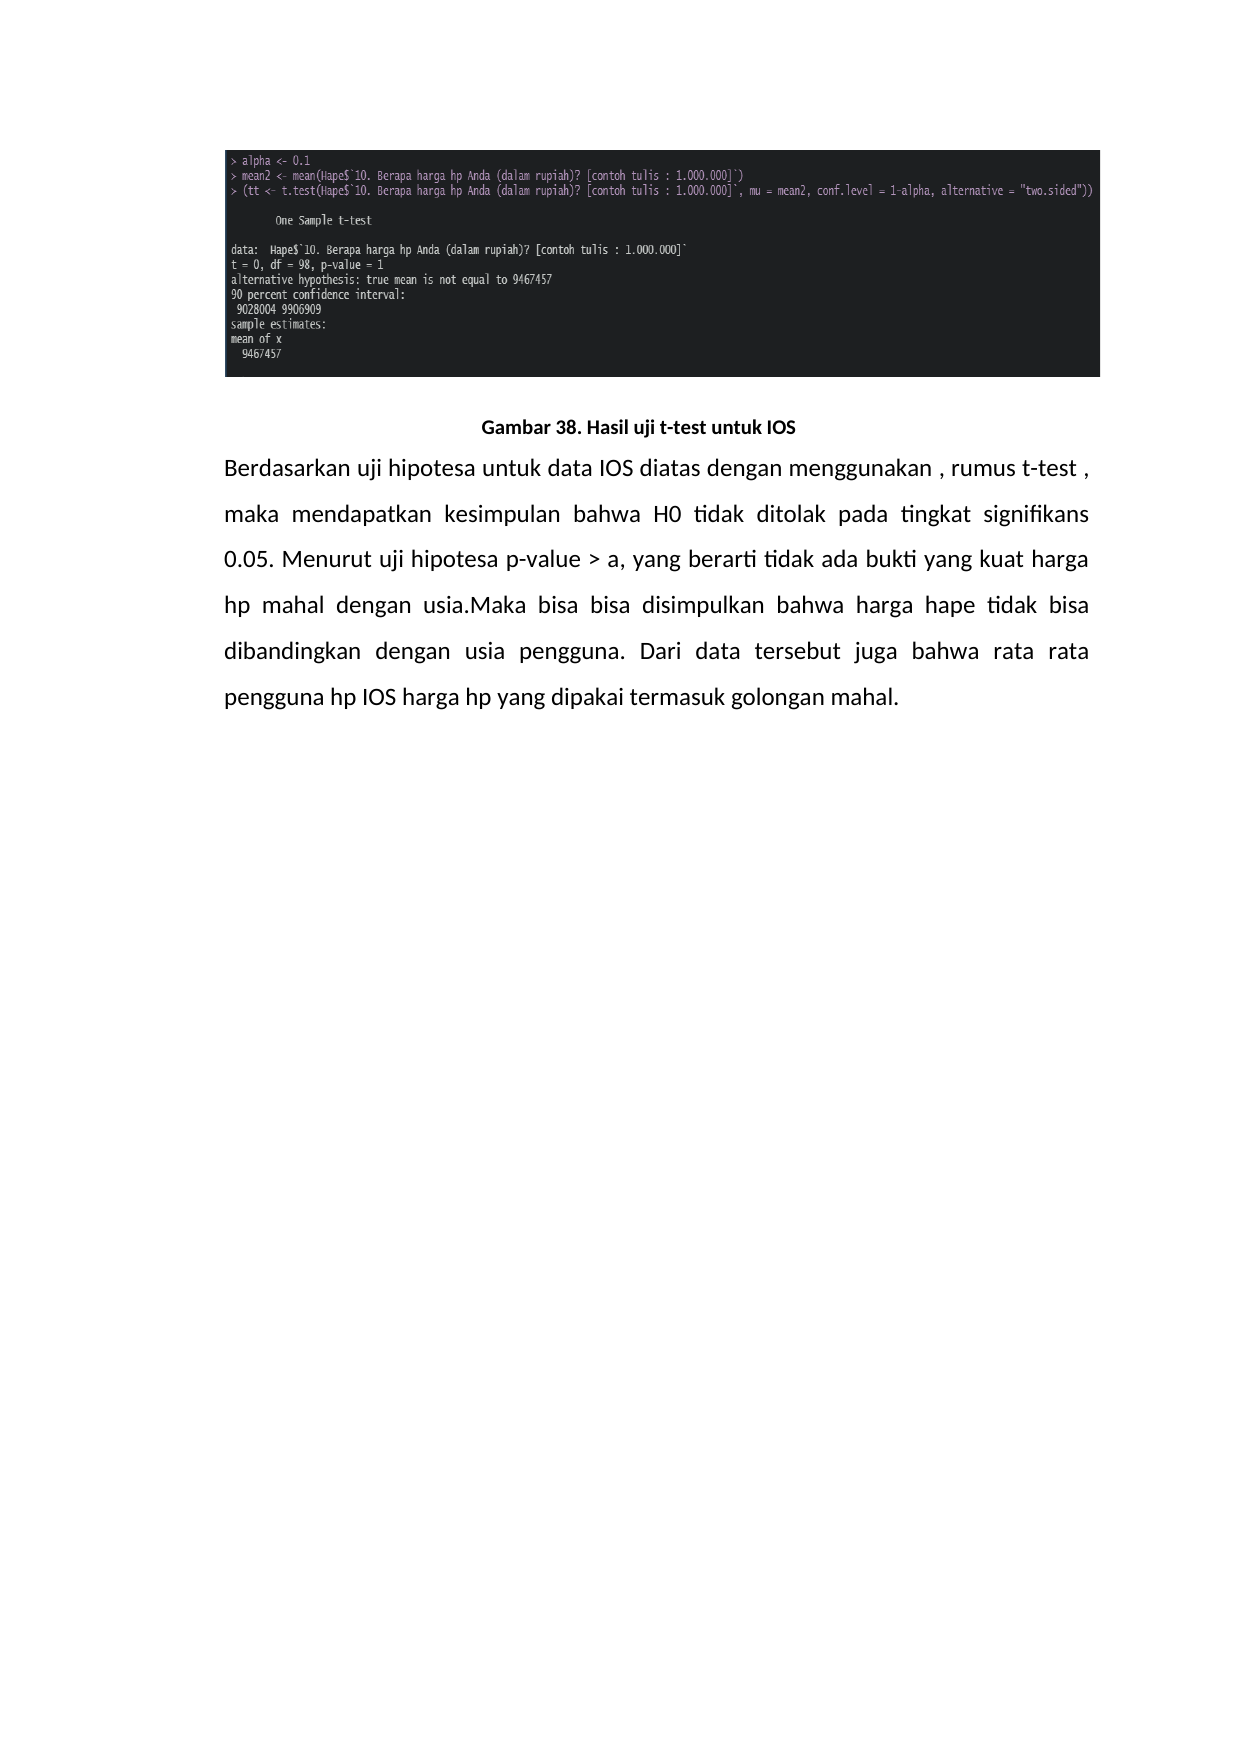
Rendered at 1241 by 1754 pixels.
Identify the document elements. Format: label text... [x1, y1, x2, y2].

list Berdasarkan uji hipotesa untuk data IOS diatas dengan menggunakan , rumus t-test , maka mendapatkan kesimpulan bahwa H0 tidak ditolak pada tingkat signifikans 0.05. Menurut uji hipotesa p-value > a, yang berarti tidak ada bukti yang kuat harga hp mahal dengan usia.Maka bisa bisa disimpulkan bahwa harga hape tidak bisa dibandingkan dengan usia pengguna. Dari data tersebut juga bahwa rata rata pengguna hp IOS harga hp yang dipakai termasuk golongan mahal. [224, 452, 1090, 711]
picture [225, 150, 1100, 377]
list Gambar 38. Hasil uji t-test untuk IOS [187, 414, 1090, 439]
